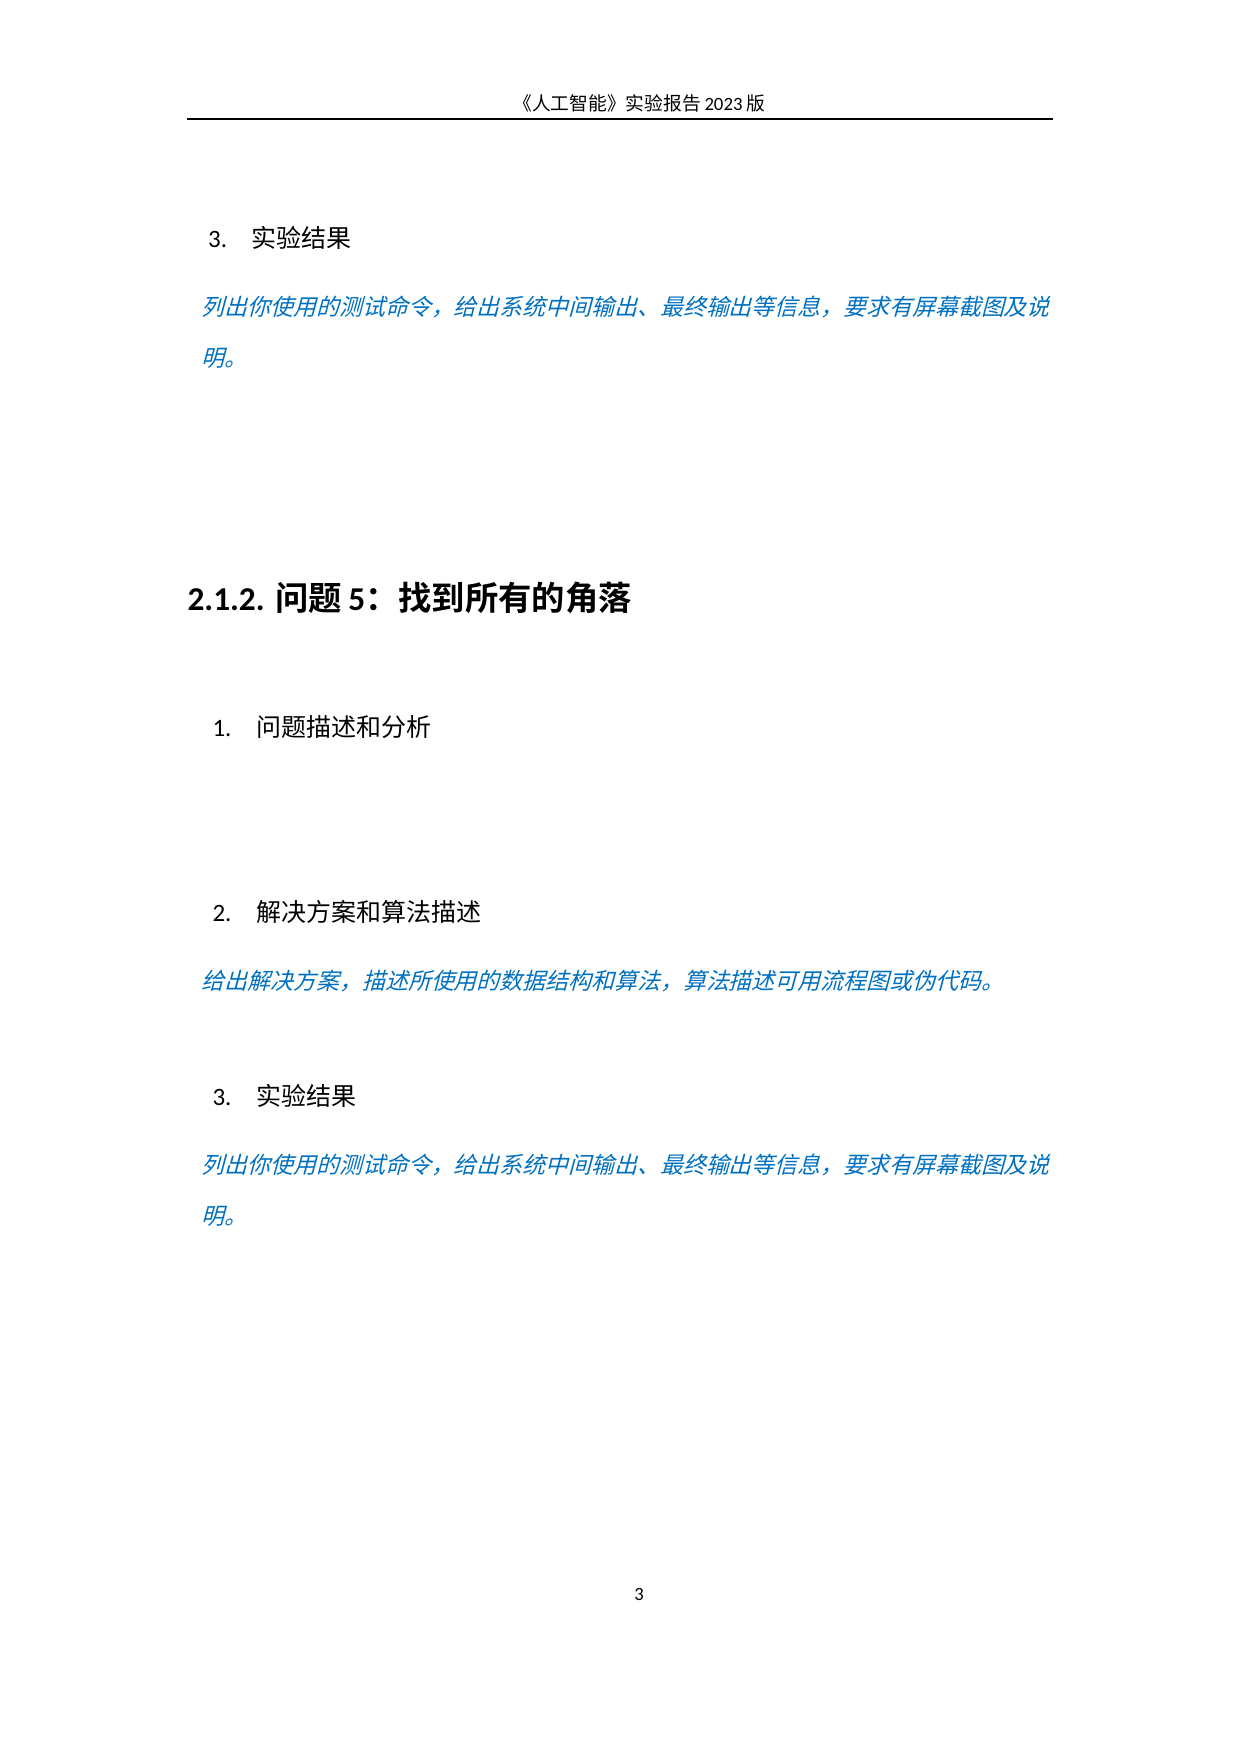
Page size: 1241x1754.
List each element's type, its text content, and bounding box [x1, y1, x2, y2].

list 给出解决方案，描述所使用的数据结构和算法，算法描述可用流程图或伪代码。 [202, 962, 1053, 996]
list 列出你使用的测试命令，给出系统中间输出、最终输出等信息，要求有屏幕截图及说明。 [202, 1147, 1053, 1232]
subtitle 问题5：找到所有的角落 [187, 562, 1053, 630]
list 实验结果 [212, 1061, 1053, 1129]
list 解决方案和算法描述 [212, 876, 1053, 944]
list 问题描述和分析 [212, 692, 1053, 760]
list 实验结果 [208, 202, 1053, 270]
list 列出你使用的测试命令，给出系统中间输出、最终输出等信息，要求有屏幕截图及说明。 [202, 288, 1053, 373]
